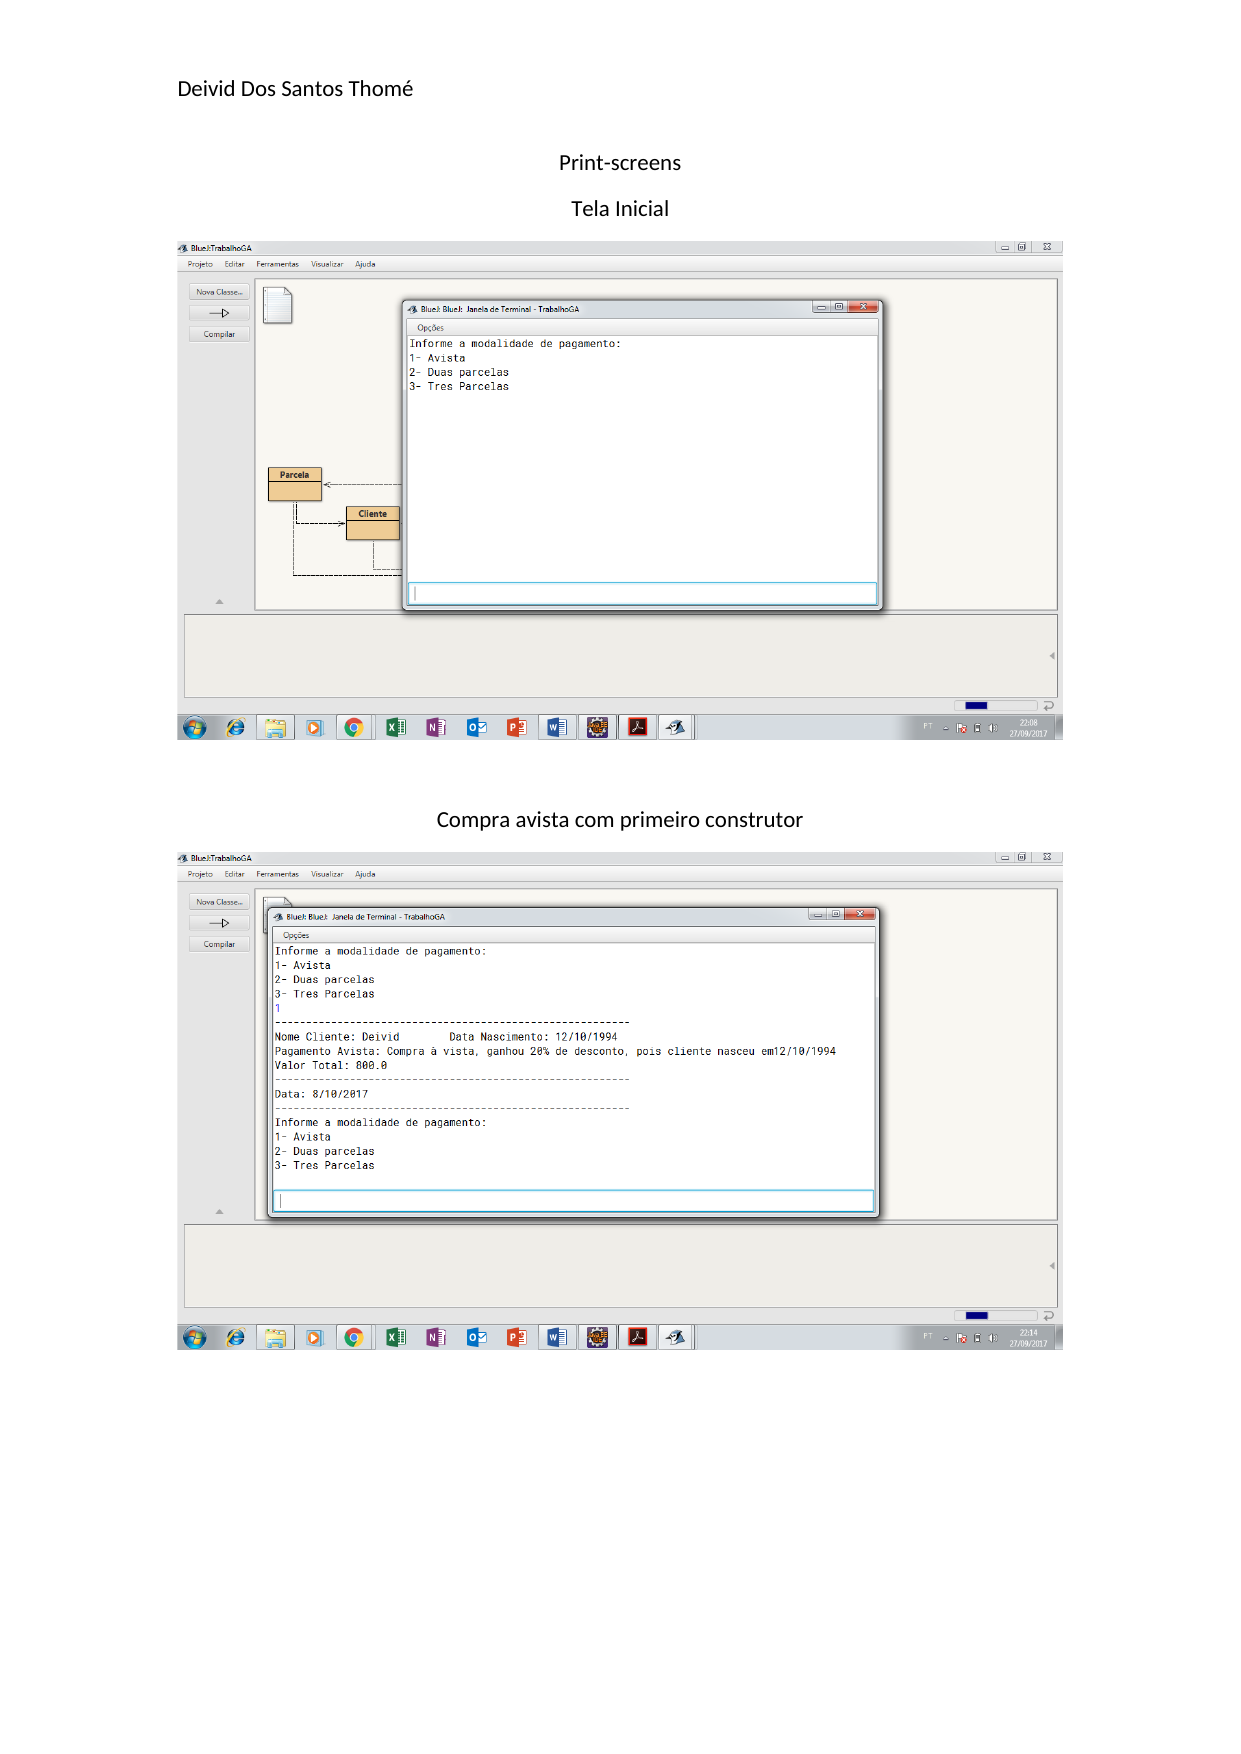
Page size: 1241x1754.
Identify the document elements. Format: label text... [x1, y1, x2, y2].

text Compra avista com primeiro construtor [177, 805, 1063, 833]
text Tela Inicial [177, 194, 1063, 222]
picture [177, 241, 1063, 740]
text Print-screens [177, 148, 1063, 176]
picture [177, 852, 1063, 1350]
